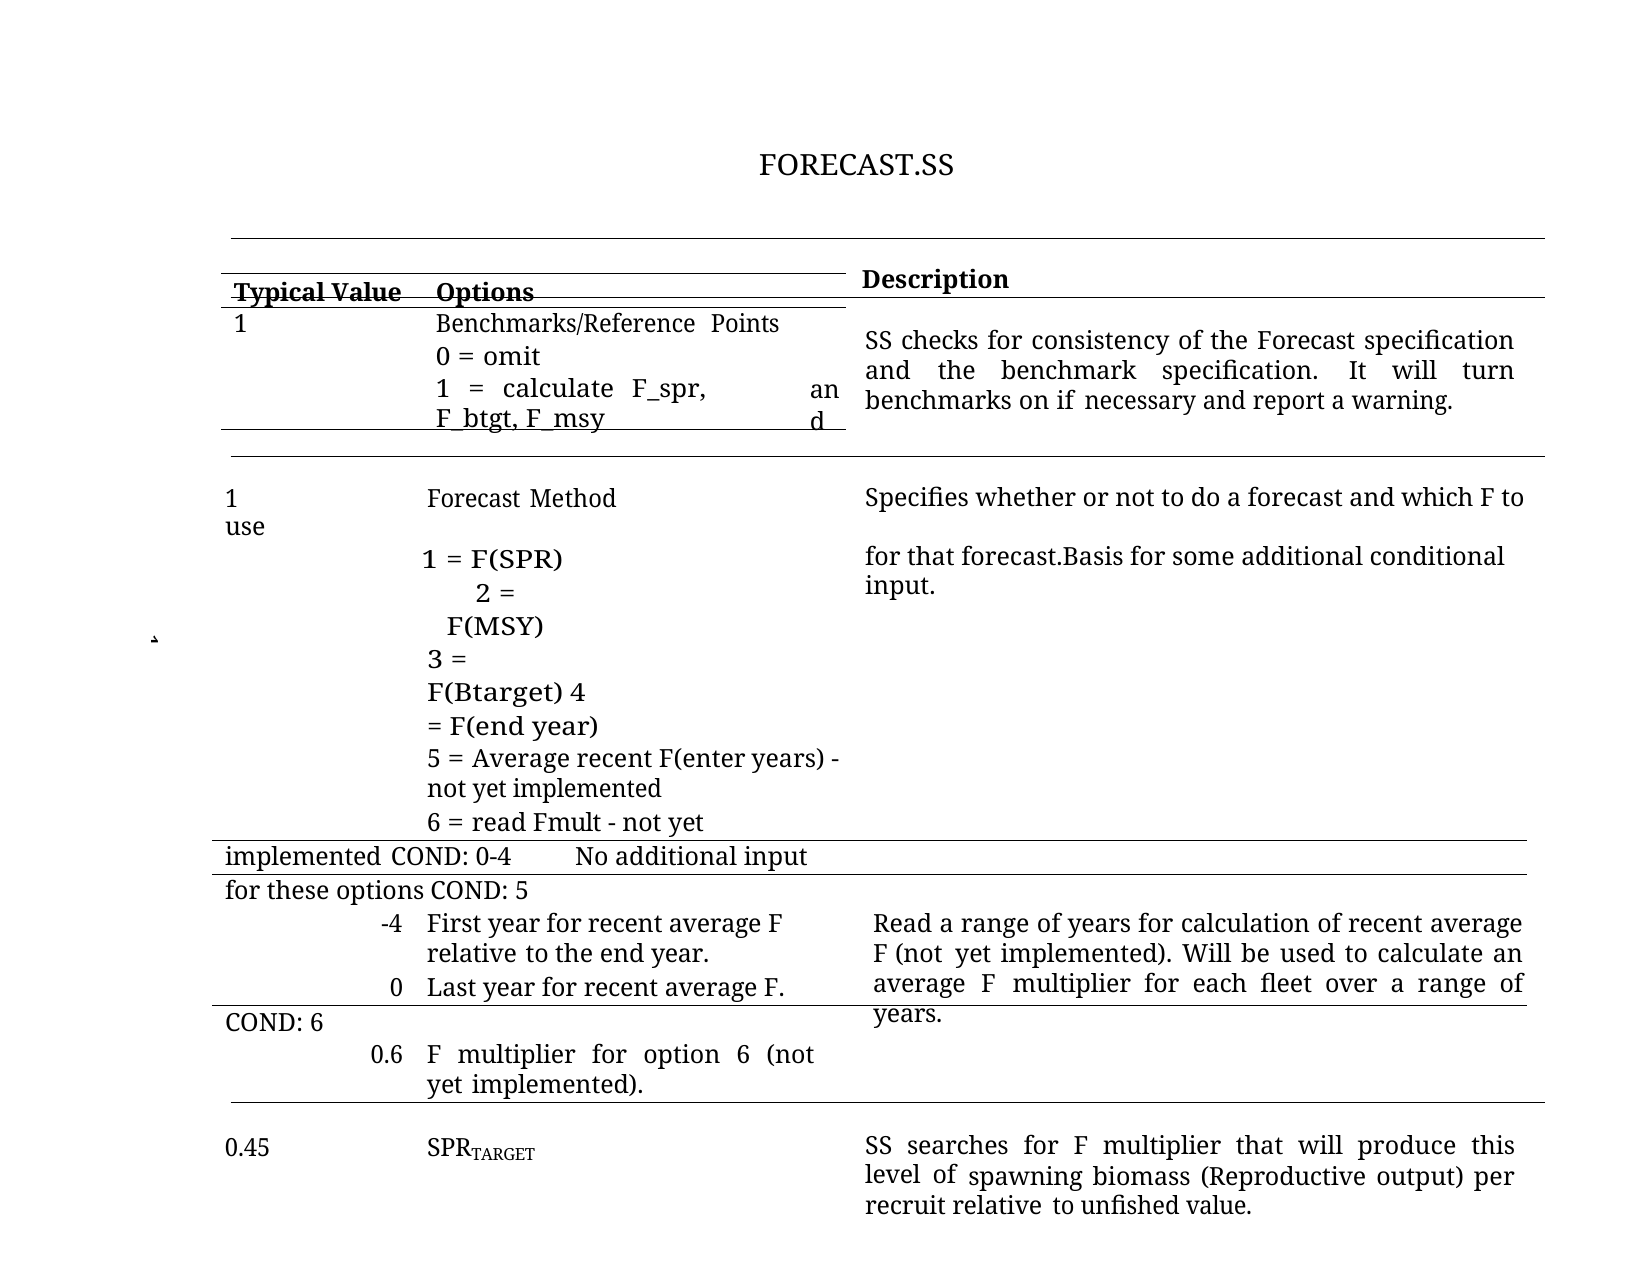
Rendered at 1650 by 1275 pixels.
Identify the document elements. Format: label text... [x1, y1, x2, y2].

text 0 Last year for recent average F. [389, 969, 840, 1003]
text SS checks for consistency of the Forecast specification and the benchmark specification. It will turn benchmarks on if necessary and report a warning. [865, 326, 1515, 416]
text -4 First year for recent average F relative to the end year. [381, 908, 840, 968]
text 3 = F(Btarget) 4 = F(end year) [427, 642, 601, 742]
text 0.45 SPRTARGET SS searches for F multiplier that will produce this level of spawning biomass (Reproductive output) per recruit relative to unfished value. [224, 1131, 1515, 1221]
text Description [761, 266, 1110, 293]
text 6 = read Fmult - not yet implemented COND: 0-4 No additional input for these options COND: 5 [225, 805, 837, 907]
text 2 = F(MSY) [425, 575, 565, 642]
text 0.6 F multiplier for option 6 (not yet implemented). [370, 1039, 840, 1099]
text FORECAST.SS [754, 144, 958, 184]
text 1 Forecast Method Specifies whether or not to do a forecast and which F to use [225, 484, 1539, 542]
text for that forecast.Basis for some additional conditional input. [865, 542, 1539, 600]
text Read a range of years for calculation of recent average F (not yet implemented). Will be used to calculate an average F multiplier for each fleet over a range of years. [873, 909, 1523, 1029]
text 5 = Average recent F(enter years) - not yet implemented [427, 744, 840, 804]
text COND: 6 [225, 1004, 325, 1039]
text 1 = F(SPR) [200, 542, 784, 575]
